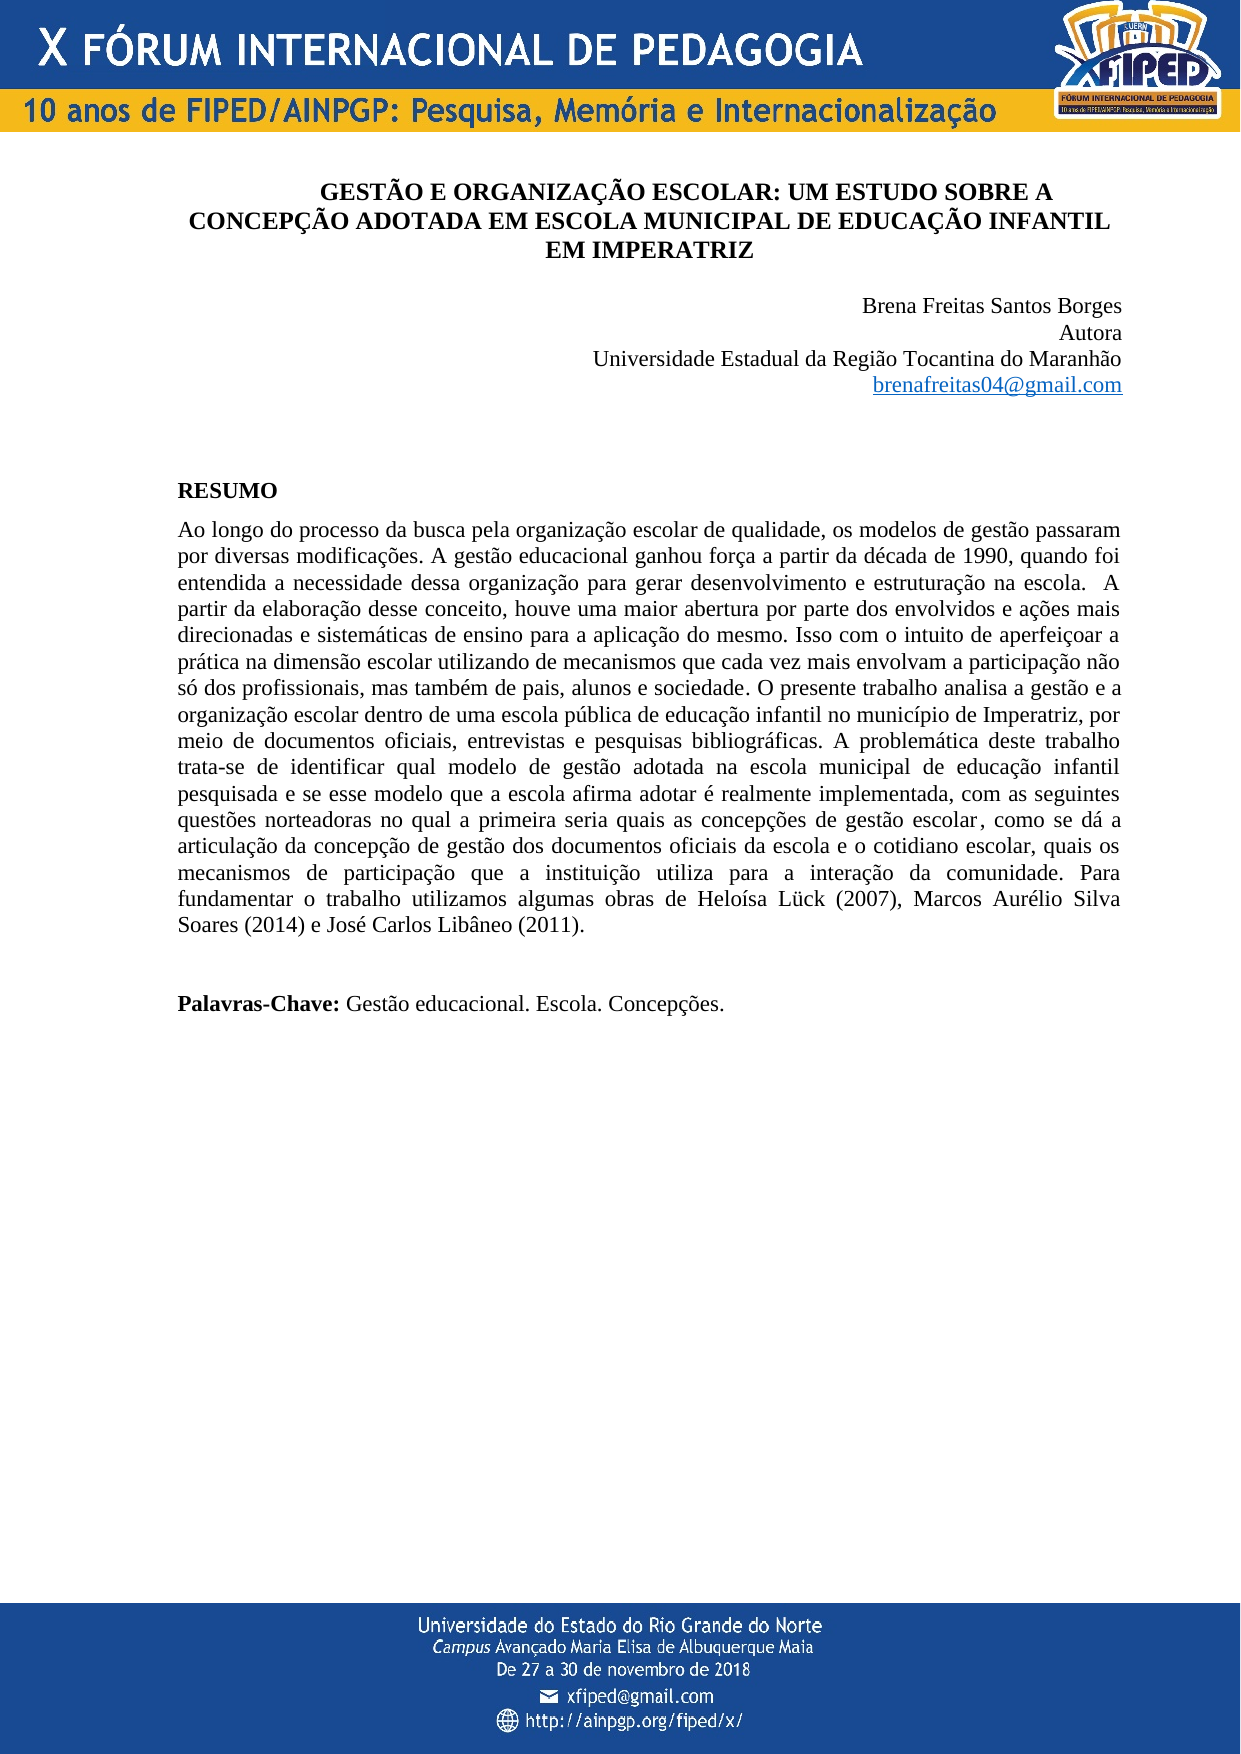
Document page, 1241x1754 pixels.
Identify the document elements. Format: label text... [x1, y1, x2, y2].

text Universidade Estadual da Região Tocantina do Maranhão [177, 345, 1122, 371]
text brenafreitas04@gmail.com [177, 371, 1122, 398]
picture [0, 0, 1241, 132]
text Brena Freitas Santos Borges [177, 292, 1122, 318]
picture [0, 1603, 1241, 1754]
text RESUMO [177, 477, 1122, 503]
text Ao longo do processo da busca pela organização escolar de qualidade, os modelos de gestão passaram por diversas modificações. A gestão educacional ganhou força a partir da década de 1990, quando foi entendida a necessidade dessa organização para gerar desenvolvimento e estruturação na escola. A partir da elaboração desse conceito, houve uma maior abertura por parte dos envolvidos e ações mais direcionadas e sistemáticas de ensino para a aplicação do mesmo. Isso com o intuito de aperfeiçoar a prática na dimensão escolar utilizando de mecanismos que cada vez mais envolvam a participação não só dos profissionais, mas também de pais, alunos e sociedade. O presente trabalho analisa a gestão e a organização escolar dentro de uma escola pública de educação infantil no município de Imperatriz, por meio de documentos oficiais, entrevistas e pesquisas bibliográficas. A problemática deste trabalho trata-se de identificar qual modelo de gestão adotada na escola municipal de educação infantil pesquisada e se esse modelo que a escola afirma adotar é realmente implementada, com as seguintes questões norteadoras no qual a primeira seria quais as concepções de gestão escolar, como se dá a articulação da concepção de gestão dos documentos oficiais da escola e o cotidiano escolar, quais os mecanismos de participação que a instituição utiliza para a interação da comunidade. Para fundamentar o trabalho utilizamos algumas obras de Heloísa Lück (2007), Marcos Aurélio Silva Soares (2014) e José Carlos Libâneo (2011). [177, 516, 1122, 938]
text Palavras-Chave: Gestão educacional. Escola. Concepções. [177, 991, 1122, 1017]
text Autora [177, 318, 1122, 345]
text GESTÃO E ORGANIZAÇÃO ESCOLAR: UM ESTUDO SOBRE A CONCEPÇÃO ADOTADA EM ESCOLA MUNICIPAL DE EDUCAÇÃO INFANTIL EM IMPERATRIZ [177, 177, 1122, 263]
